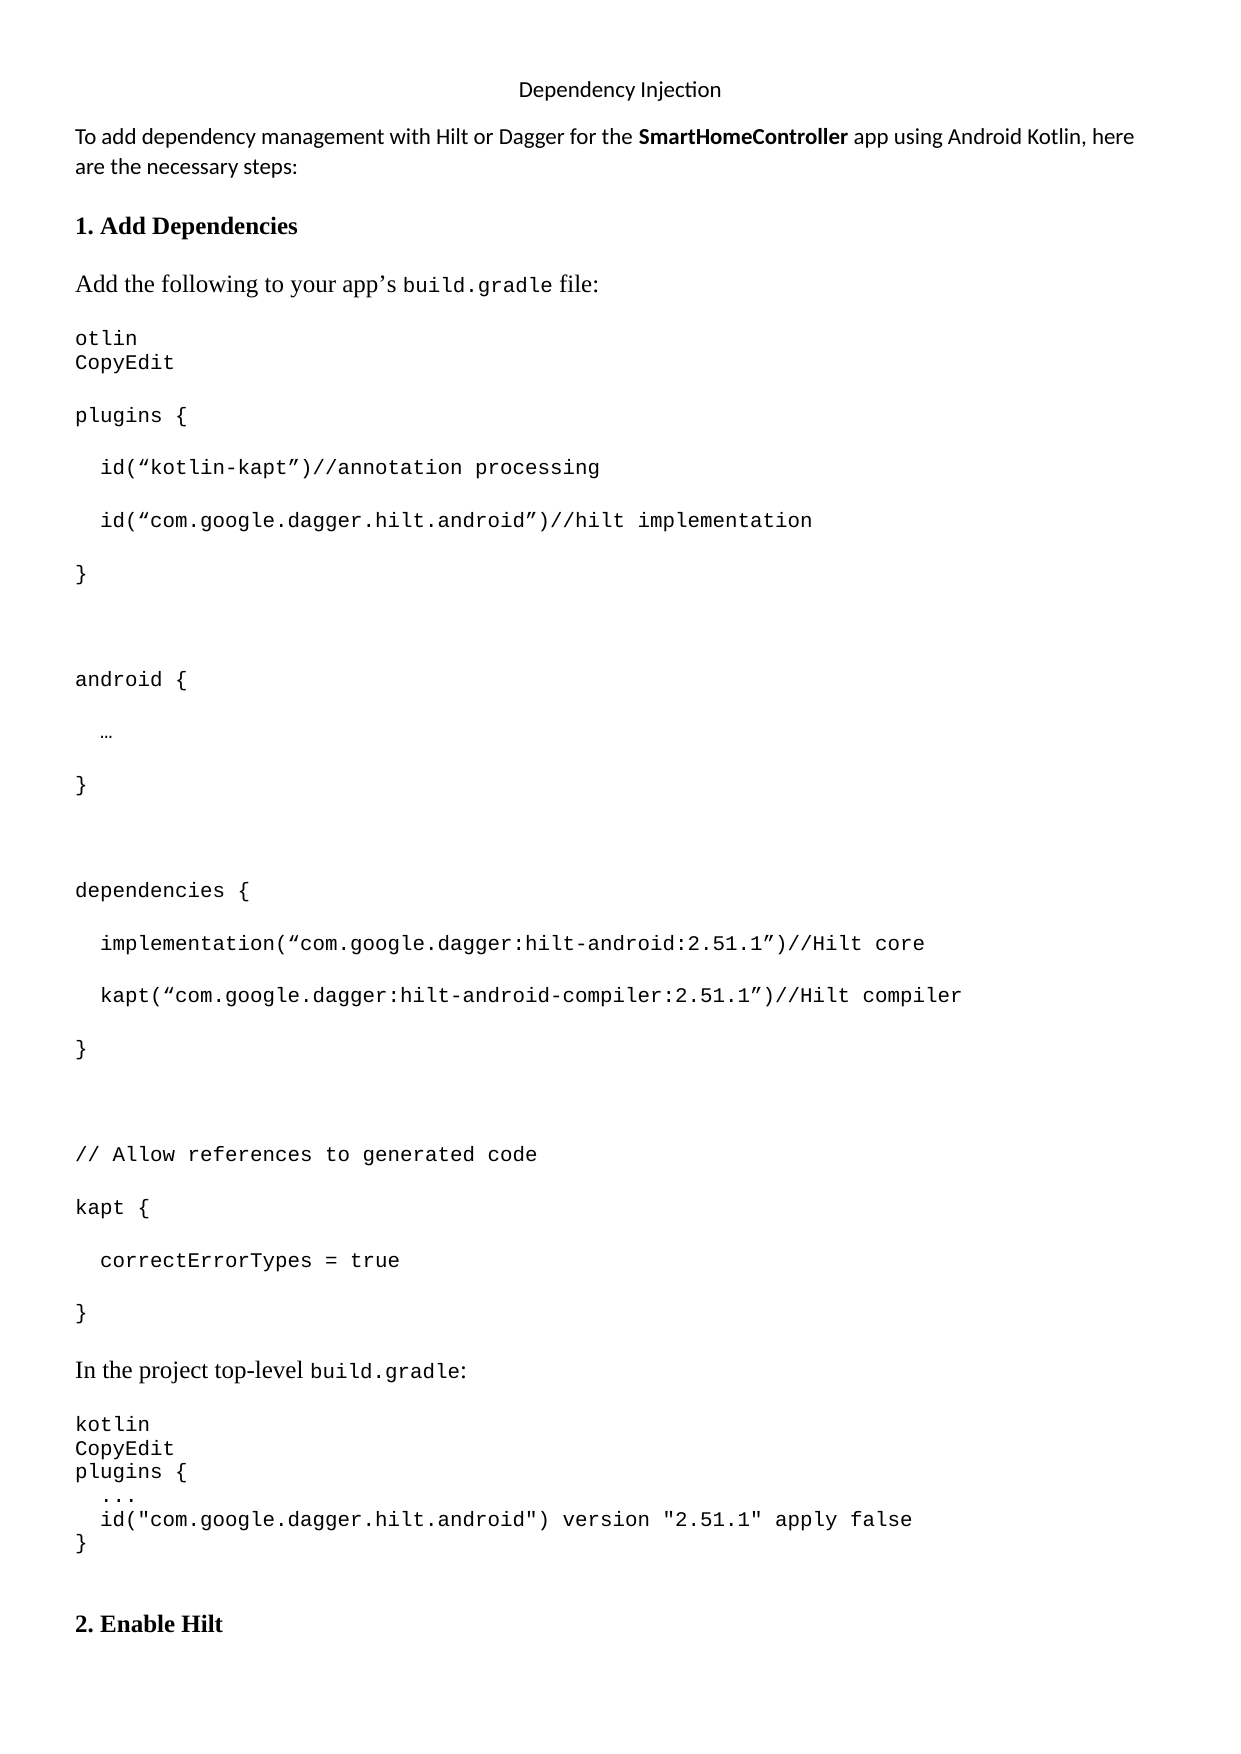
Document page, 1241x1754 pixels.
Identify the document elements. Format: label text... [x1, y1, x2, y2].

text CopyEdit [75, 352, 1165, 375]
text dependencies { [75, 880, 1165, 903]
text implementation(“com.google.dagger:hilt-android:2.51.1”)//Hilt core [75, 933, 1165, 956]
text plugins { [75, 404, 1165, 428]
text correctErrorTypes = true [75, 1249, 1165, 1273]
text ... [75, 1485, 1165, 1508]
text 2. Enable Hilt [75, 1609, 1165, 1637]
text kapt(“com.google.dagger:hilt-android-compiler:2.51.1”)//Hilt compiler [75, 986, 1165, 1009]
text id("com.google.dagger.hilt.android") version "2.51.1" apply false [75, 1508, 1165, 1532]
text id(“kotlin-kapt”)//annotation processing [75, 457, 1165, 481]
text Add the following to your app’s build.gradle file: [75, 269, 1165, 299]
text id(“com.google.dagger.hilt.android”)//hilt implementation [75, 510, 1165, 534]
text Dependency Injection [75, 75, 1165, 103]
text … [75, 721, 1165, 745]
text // Allow references to generated code [75, 1144, 1165, 1168]
text To add dependency management with Hilt or Dagger for the SmartHomeController app using Android Kotlin, here are the necessary steps: [75, 122, 1165, 180]
text } [75, 1038, 1165, 1062]
text CopyEdit [75, 1438, 1165, 1461]
text } [75, 774, 1165, 798]
text kotlin [75, 1414, 1165, 1438]
text In the project top-level build.gradle: [75, 1355, 1165, 1385]
text } [75, 563, 1165, 587]
text otlin [75, 328, 1165, 352]
text } [75, 1302, 1165, 1326]
text 1. Add Dependencies [75, 211, 1165, 240]
text } [75, 1532, 1165, 1556]
text plugins { [75, 1461, 1165, 1485]
text kapt { [75, 1197, 1165, 1220]
text android { [75, 669, 1165, 692]
